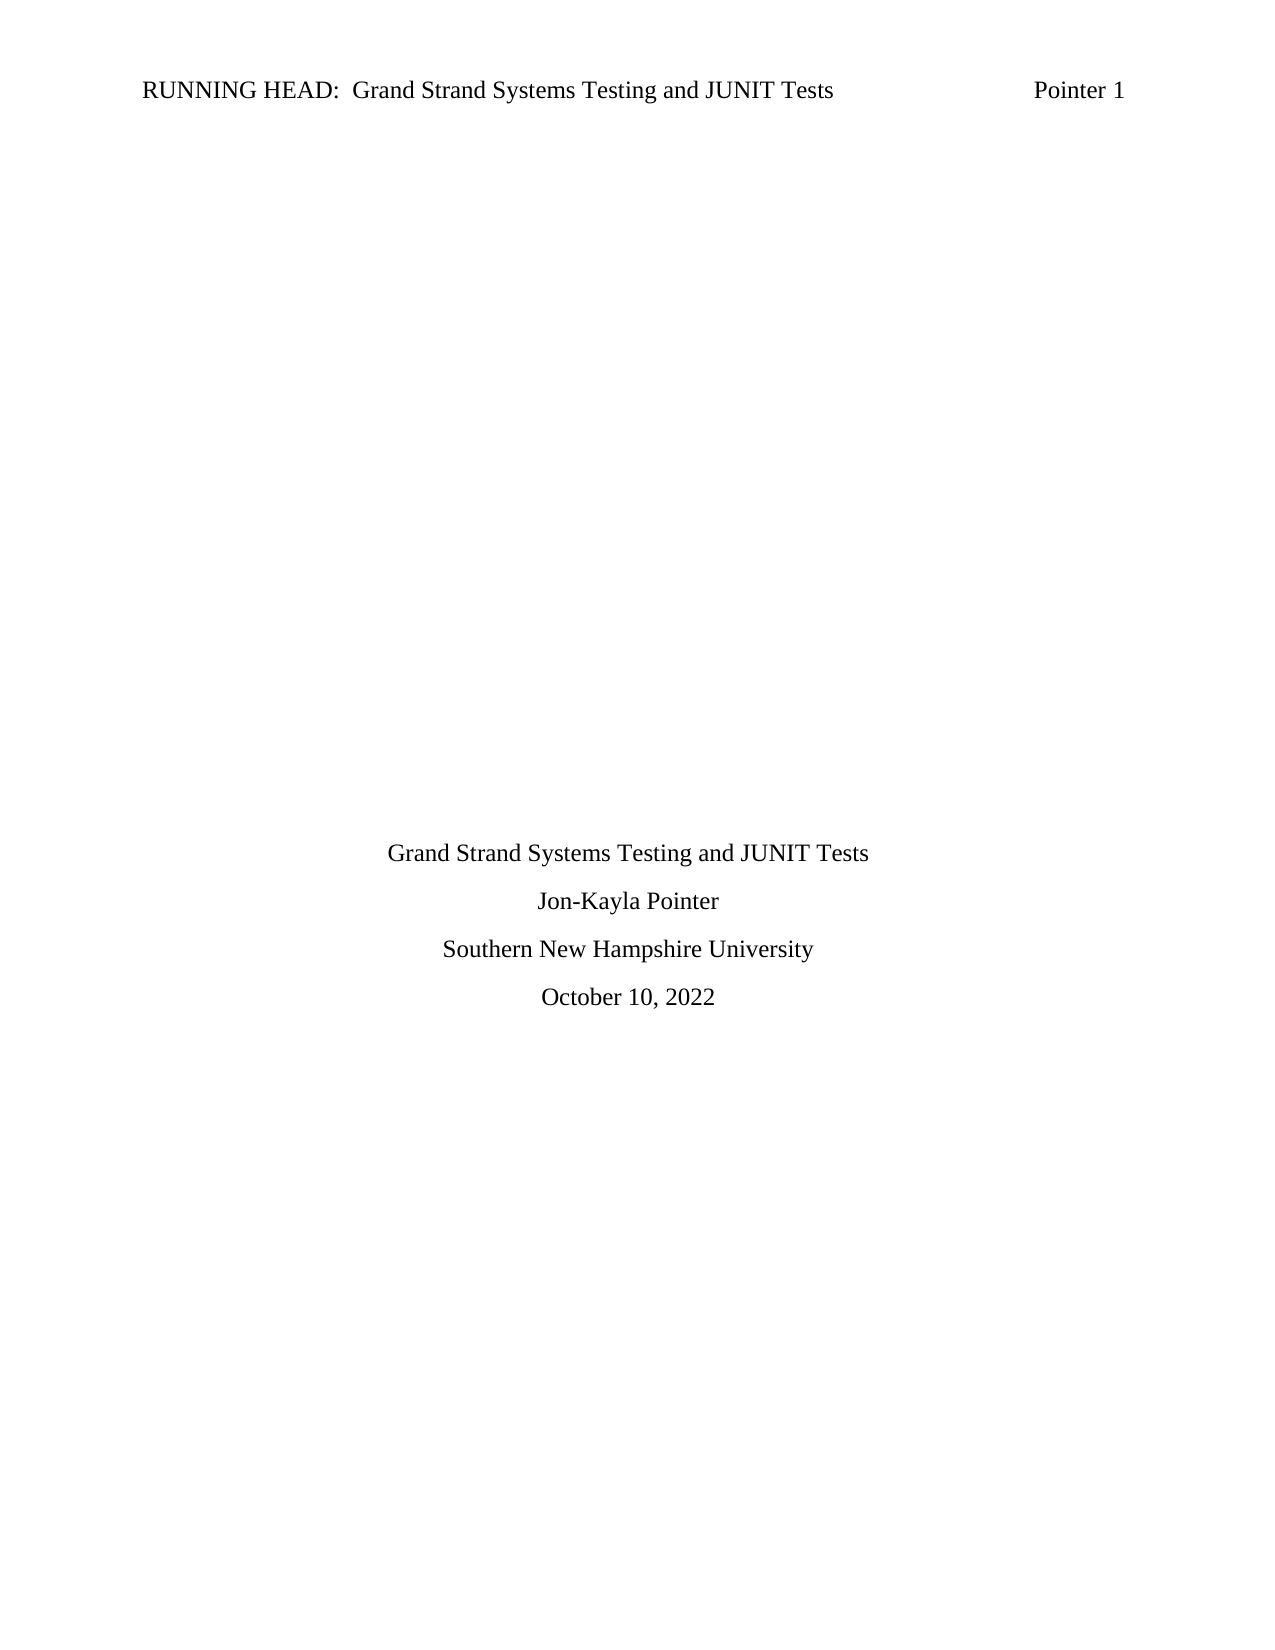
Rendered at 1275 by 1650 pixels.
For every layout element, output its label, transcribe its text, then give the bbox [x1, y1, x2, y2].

text Jon-Kayla Pointer [131, 886, 1125, 915]
text October 10, 2022 [131, 982, 1125, 1010]
text Southern New Hampshire University [131, 934, 1125, 963]
text Grand Strand Systems Testing and JUNIT Tests [131, 838, 1125, 867]
